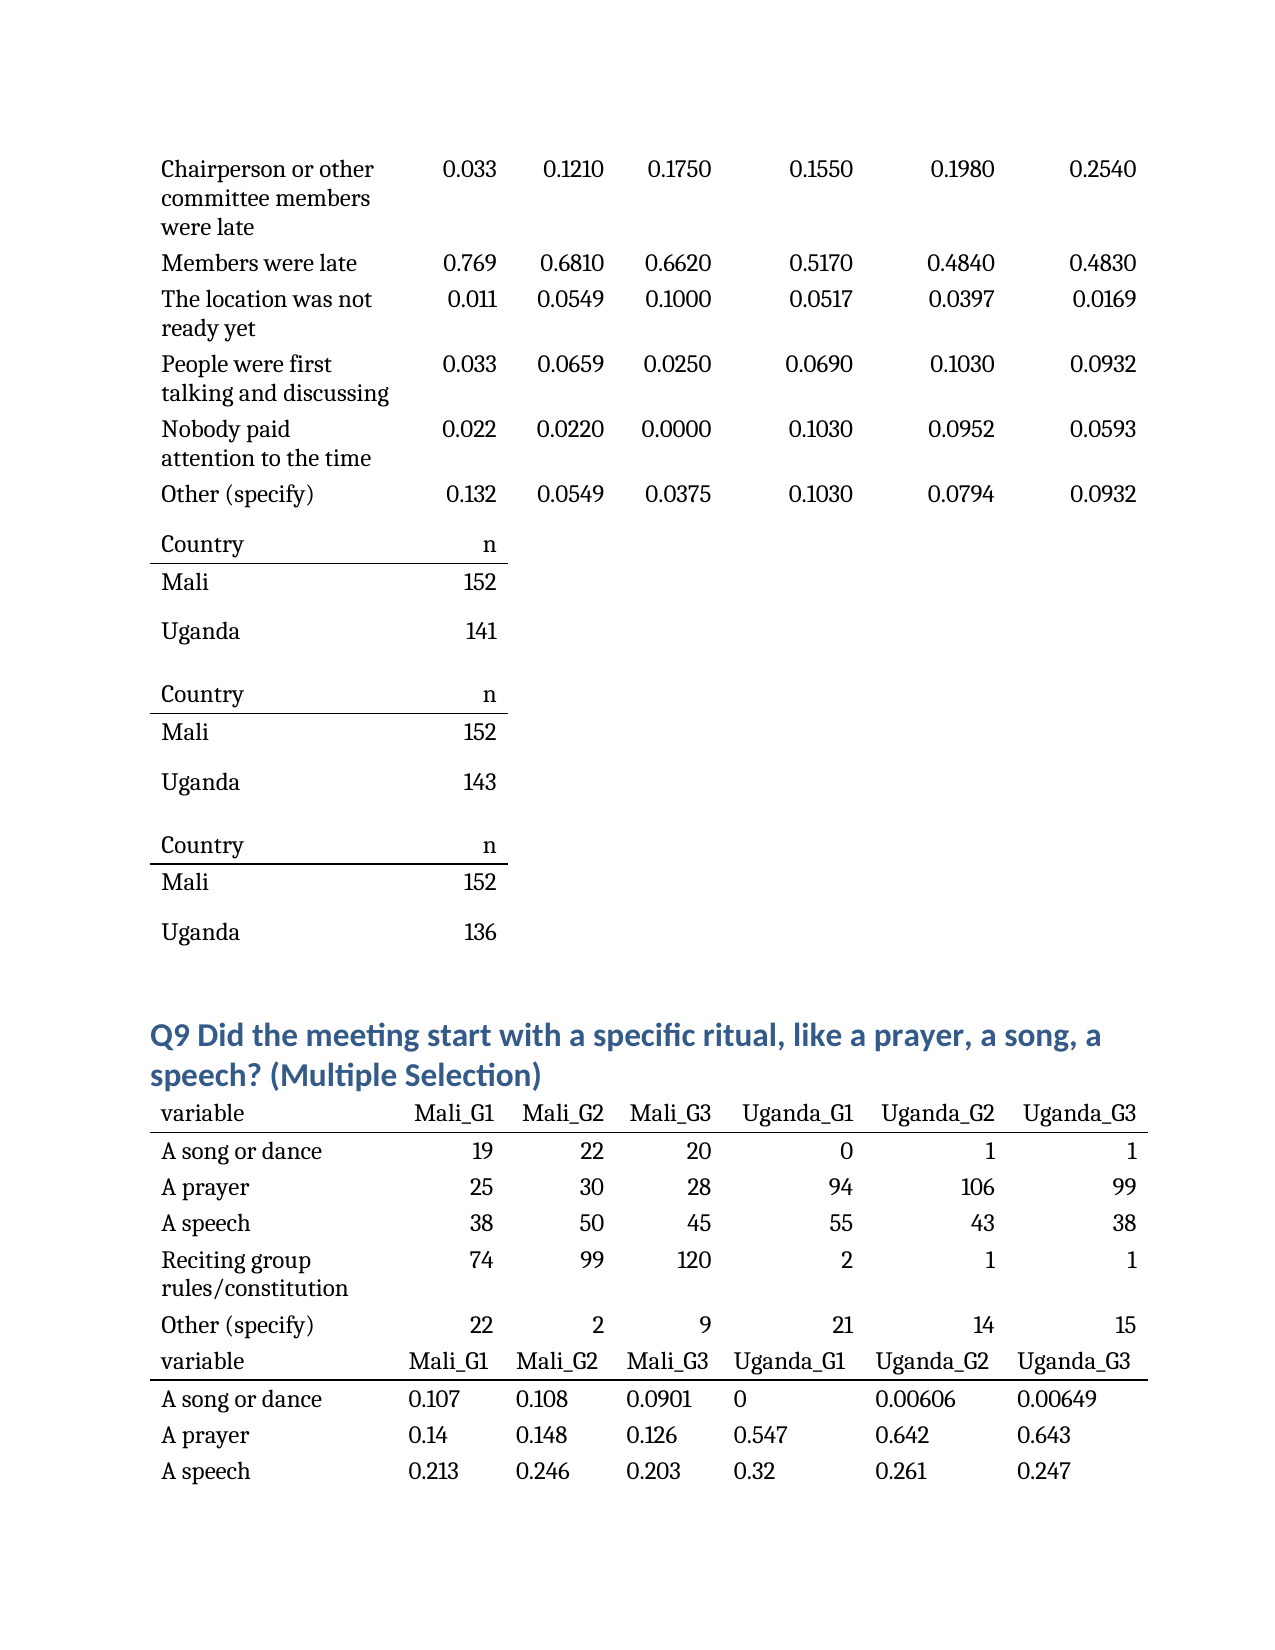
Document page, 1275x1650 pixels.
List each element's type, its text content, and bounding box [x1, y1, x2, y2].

table_cell n [401, 663, 508, 713]
table_cell 43 [864, 1206, 1006, 1242]
table_cell 0.0250 [615, 347, 722, 412]
table_cell 0.022 [401, 412, 508, 477]
table_cell 0.0549 [508, 282, 615, 347]
table_cell 0.643 [1006, 1417, 1147, 1453]
table_cell 0.203 [615, 1453, 722, 1489]
table_cell 143 [401, 764, 508, 813]
table_cell 0.6620 [615, 245, 722, 282]
table_cell 0.0397 [864, 282, 1006, 347]
table_cell Uganda [150, 764, 401, 813]
table_cell 0.769 [401, 245, 508, 282]
table_cell 21 [723, 1307, 864, 1343]
table_cell 0.0952 [864, 412, 1006, 477]
table_cell 120 [615, 1242, 722, 1307]
table_cell 20 [615, 1133, 722, 1169]
table_cell People were first talking and discussing [150, 347, 401, 412]
table_cell 2 [505, 1307, 615, 1343]
table_cell 1 [864, 1242, 1006, 1307]
table_cell 9 [615, 1307, 722, 1343]
table_cell Country [150, 513, 401, 562]
table_cell 0.1210 [508, 150, 615, 245]
table_cell 0.547 [723, 1417, 864, 1453]
table_cell Mali_G2 [505, 1343, 615, 1379]
table_cell Uganda [150, 614, 401, 663]
table_cell 0.14 [397, 1417, 504, 1453]
table_cell 94 [723, 1169, 864, 1206]
table_cell 1 [864, 1133, 1006, 1169]
table_cell Other (specify) [150, 477, 401, 513]
table_cell 0.1030 [864, 347, 1006, 412]
table_cell 0.0659 [508, 347, 615, 412]
table_cell 2 [723, 1242, 864, 1307]
table_cell Uganda_G1 [723, 1343, 864, 1379]
table_cell Mali_G3 [615, 1343, 722, 1379]
table_cell 0.0932 [1006, 477, 1147, 513]
table_cell 15 [1006, 1307, 1147, 1343]
subtitle Q9 Did the meeting start with a specific ritual, like a prayer, a song, a speech? (Multiple Selection) [150, 1014, 1125, 1095]
table_cell 25 [397, 1169, 504, 1206]
table_cell A prayer [150, 1417, 397, 1453]
table_cell 152 [401, 714, 508, 764]
table_cell A prayer [150, 1169, 397, 1206]
table_cell 0.1030 [723, 412, 864, 477]
table_cell Members were late [150, 245, 401, 282]
table_cell 0.107 [397, 1381, 504, 1417]
table_cell 0.1550 [723, 150, 864, 245]
table_cell 0 [723, 1381, 864, 1417]
table_cell n [401, 513, 508, 562]
table_cell 0.0932 [1006, 347, 1147, 412]
table_header Mali_G2 [505, 1095, 615, 1131]
table_cell 19 [397, 1133, 504, 1169]
table_cell 0.261 [864, 1453, 1006, 1489]
table_cell 0.0690 [723, 347, 864, 412]
table_cell A speech [150, 1206, 397, 1242]
table_header Uganda_G2 [864, 1095, 1006, 1131]
table_cell 22 [505, 1133, 615, 1169]
table_cell 0.148 [505, 1417, 615, 1453]
table_cell 14 [864, 1307, 1006, 1343]
table_cell 136 [401, 914, 508, 964]
table_cell 0.4830 [1006, 245, 1147, 282]
table_cell 0.1000 [615, 282, 722, 347]
table_cell 0.0375 [615, 477, 722, 513]
table_cell 0.0593 [1006, 412, 1147, 477]
table_cell 0.0794 [864, 477, 1006, 513]
table_cell Uganda_G2 [864, 1343, 1006, 1379]
table_cell Country [150, 814, 401, 863]
table_cell 30 [505, 1169, 615, 1206]
table_cell 22 [397, 1307, 504, 1343]
table_cell 0.246 [505, 1453, 615, 1489]
table_cell 0.4840 [864, 245, 1006, 282]
table_header Uganda_G1 [723, 1095, 864, 1131]
table_cell n [401, 814, 508, 863]
table_cell 0.642 [864, 1417, 1006, 1453]
table_cell 0.213 [397, 1453, 504, 1489]
table_cell 0.2540 [1006, 150, 1147, 245]
table_header Mali_G3 [615, 1095, 722, 1131]
table_cell 141 [401, 614, 508, 663]
table_cell Nobody paid attention to the time [150, 412, 401, 477]
table_cell 99 [1006, 1169, 1147, 1206]
table_cell 152 [401, 564, 508, 613]
table_cell 0.0549 [508, 477, 615, 513]
table_cell Mali [150, 865, 401, 914]
table_cell Uganda [150, 914, 401, 964]
table_cell variable [150, 1343, 397, 1379]
table_cell 50 [505, 1206, 615, 1242]
table_cell 0.0220 [508, 412, 615, 477]
table_cell The location was not ready yet [150, 282, 401, 347]
table_cell 0.132 [401, 477, 508, 513]
table_cell A song or dance [150, 1381, 397, 1417]
table_cell Mali [150, 714, 401, 764]
table_cell 0 [723, 1133, 864, 1169]
table_cell Reciting group rules/constitution [150, 1242, 397, 1307]
table_cell Chairperson or other committee members were late [150, 150, 401, 245]
table_cell Other (specify) [150, 1307, 397, 1343]
table_cell 0.0169 [1006, 282, 1147, 347]
table_cell 0.0901 [615, 1381, 722, 1417]
table_cell 1 [1006, 1133, 1147, 1169]
table_cell Country [150, 663, 401, 713]
table_cell 0.1750 [615, 150, 722, 245]
table_cell A song or dance [150, 1133, 397, 1169]
table_cell Mali_G1 [397, 1343, 504, 1379]
table_cell 0.1980 [864, 150, 1006, 245]
table_cell 0.247 [1006, 1453, 1147, 1489]
table_cell Mali [150, 564, 401, 613]
table_cell 152 [401, 865, 508, 914]
table_cell 0.1030 [723, 477, 864, 513]
table_cell 55 [723, 1206, 864, 1242]
table_cell 99 [505, 1242, 615, 1307]
table_cell 38 [1006, 1206, 1147, 1242]
table_cell 28 [615, 1169, 722, 1206]
table_header Mali_G1 [397, 1095, 504, 1131]
table_cell 0.0000 [615, 412, 722, 477]
table_cell 0.033 [401, 150, 508, 245]
table_cell 0.126 [615, 1417, 722, 1453]
table_cell 38 [397, 1206, 504, 1242]
table_cell 0.011 [401, 282, 508, 347]
table_cell 0.00606 [864, 1381, 1006, 1417]
table_cell A speech [150, 1453, 397, 1489]
table_header variable [150, 1095, 397, 1131]
table_cell 74 [397, 1242, 504, 1307]
table_cell 0.033 [401, 347, 508, 412]
table_cell 0.0517 [723, 282, 864, 347]
table_cell 0.108 [505, 1381, 615, 1417]
table_cell 1 [1006, 1242, 1147, 1307]
table_cell 0.6810 [508, 245, 615, 282]
table_cell 0.00649 [1006, 1381, 1147, 1417]
table_cell 45 [615, 1206, 722, 1242]
table_cell Uganda_G3 [1006, 1343, 1147, 1379]
table_cell 106 [864, 1169, 1006, 1206]
table_cell 0.5170 [723, 245, 864, 282]
table_header Uganda_G3 [1006, 1095, 1147, 1131]
table_cell 0.32 [723, 1453, 864, 1489]
